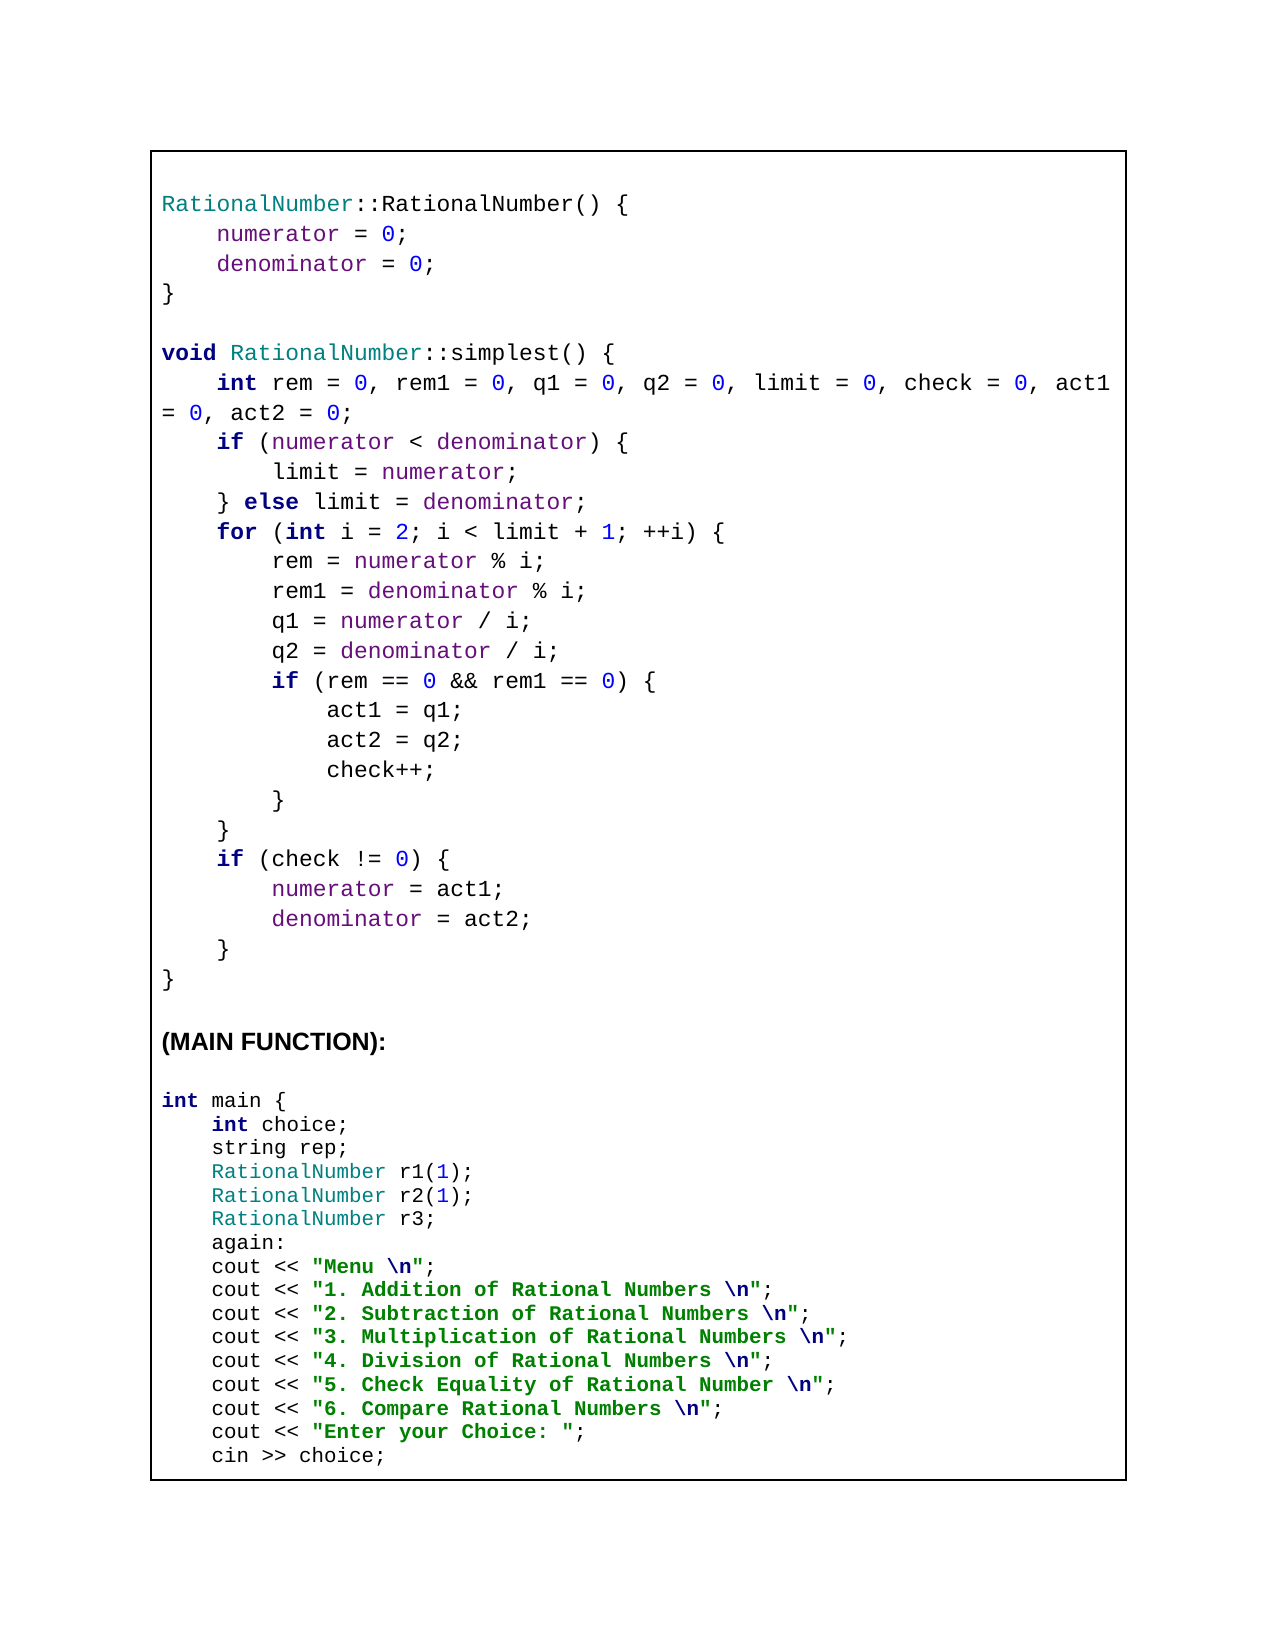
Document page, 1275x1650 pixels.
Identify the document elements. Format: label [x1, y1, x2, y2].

table_header [152, 152, 1125, 1479]
